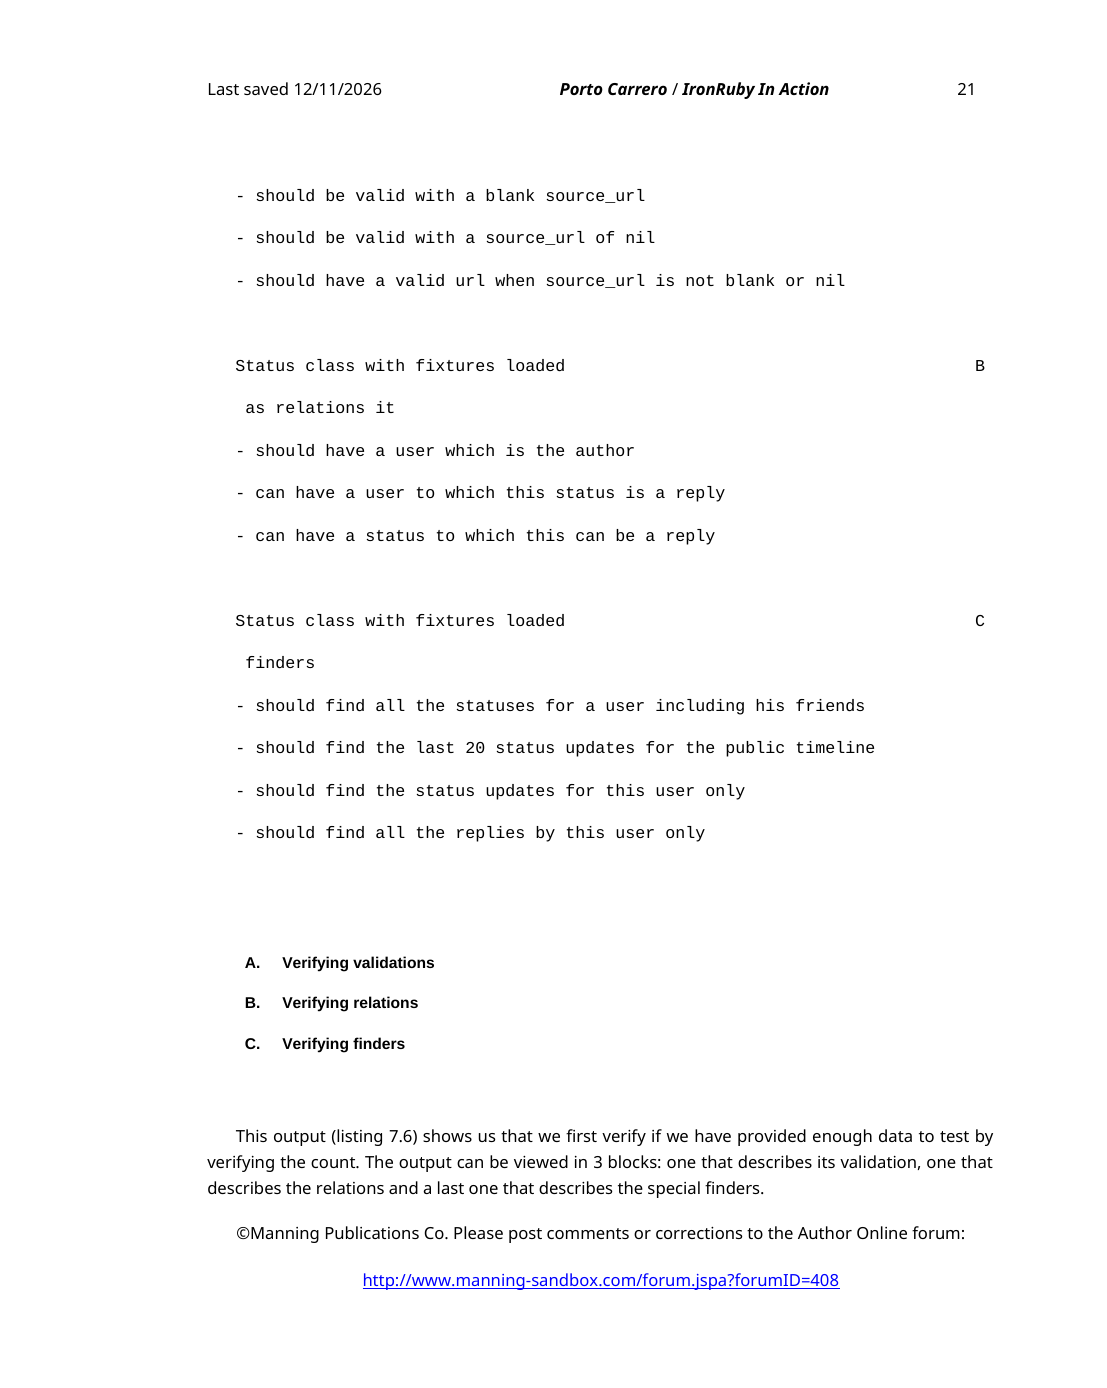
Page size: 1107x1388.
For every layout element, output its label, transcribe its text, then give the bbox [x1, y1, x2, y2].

text This output (listing 7.6) shows us that we first verify if we have provided enough data to test by verifying the count. The output can be viewed in 3 blocks: one that describes its validation, one that describes the relations and a last one that describes the special finders. [207, 1121, 994, 1199]
text finders [235, 655, 994, 674]
text - can have a user to which this status is a reply [235, 485, 994, 504]
text - should have a user which is the author [235, 442, 994, 461]
text as relations it [235, 400, 994, 419]
text Status class with fixtures loaded B [235, 357, 994, 376]
list Verifying relations [244, 993, 994, 1013]
list Verifying validations [244, 952, 994, 972]
text - should be valid with a blank source_url [235, 187, 994, 206]
text - should have a valid url when source_url is not blank or nil [235, 272, 994, 291]
text - should find the last 20 status updates for the public timeline [235, 740, 994, 759]
text Status class with fixtures loaded C [235, 612, 994, 631]
text - can have a status to which this can be a reply [235, 527, 994, 546]
text - should find the status updates for this user only [235, 782, 994, 801]
text - should be valid with a source_url of nil [235, 230, 994, 249]
text - should find all the statuses for a user including his friends [235, 697, 994, 716]
list Verifying finders [244, 1034, 994, 1053]
text - should find all the replies by this user only [235, 825, 994, 844]
